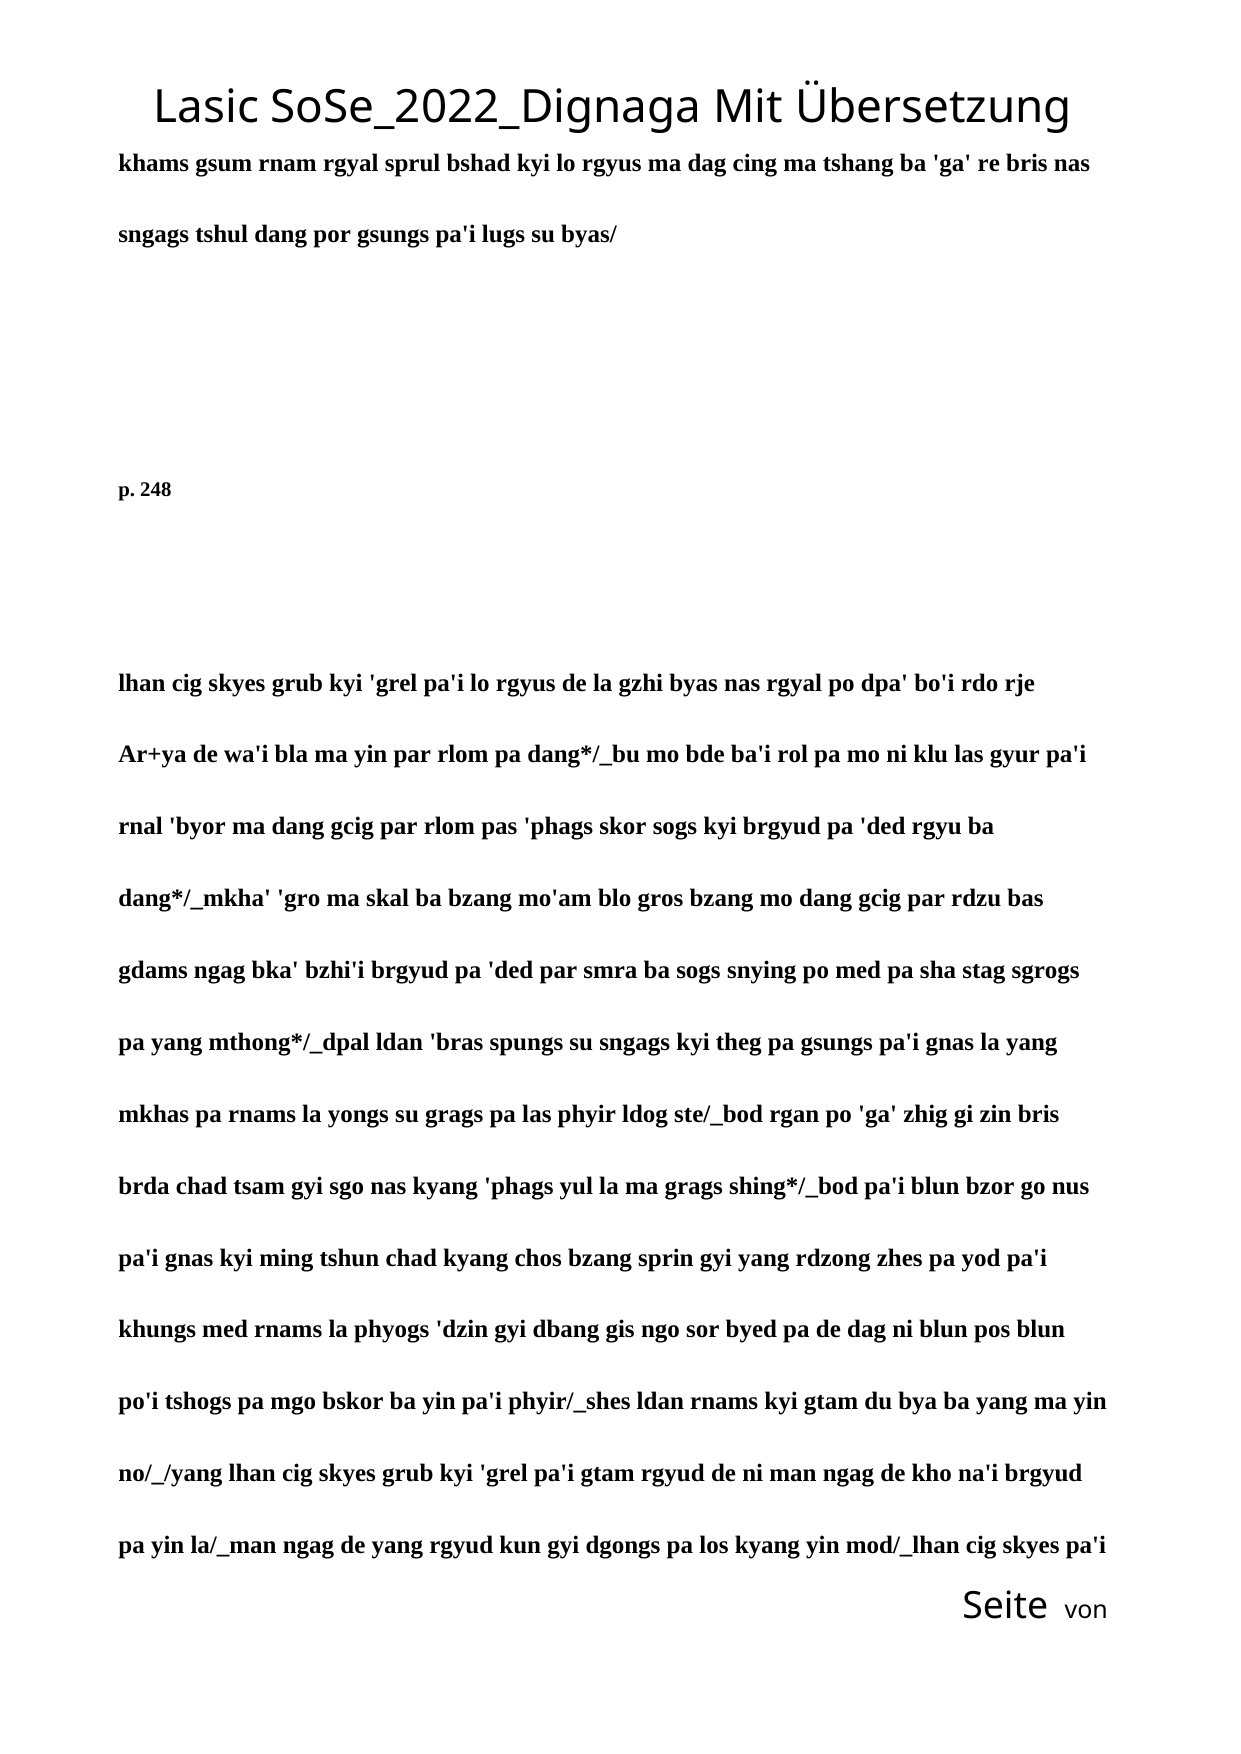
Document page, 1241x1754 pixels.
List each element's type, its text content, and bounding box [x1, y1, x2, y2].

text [118, 668, 1107, 1559]
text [118, 148, 1107, 248]
text p. 248 [118, 477, 1107, 501]
